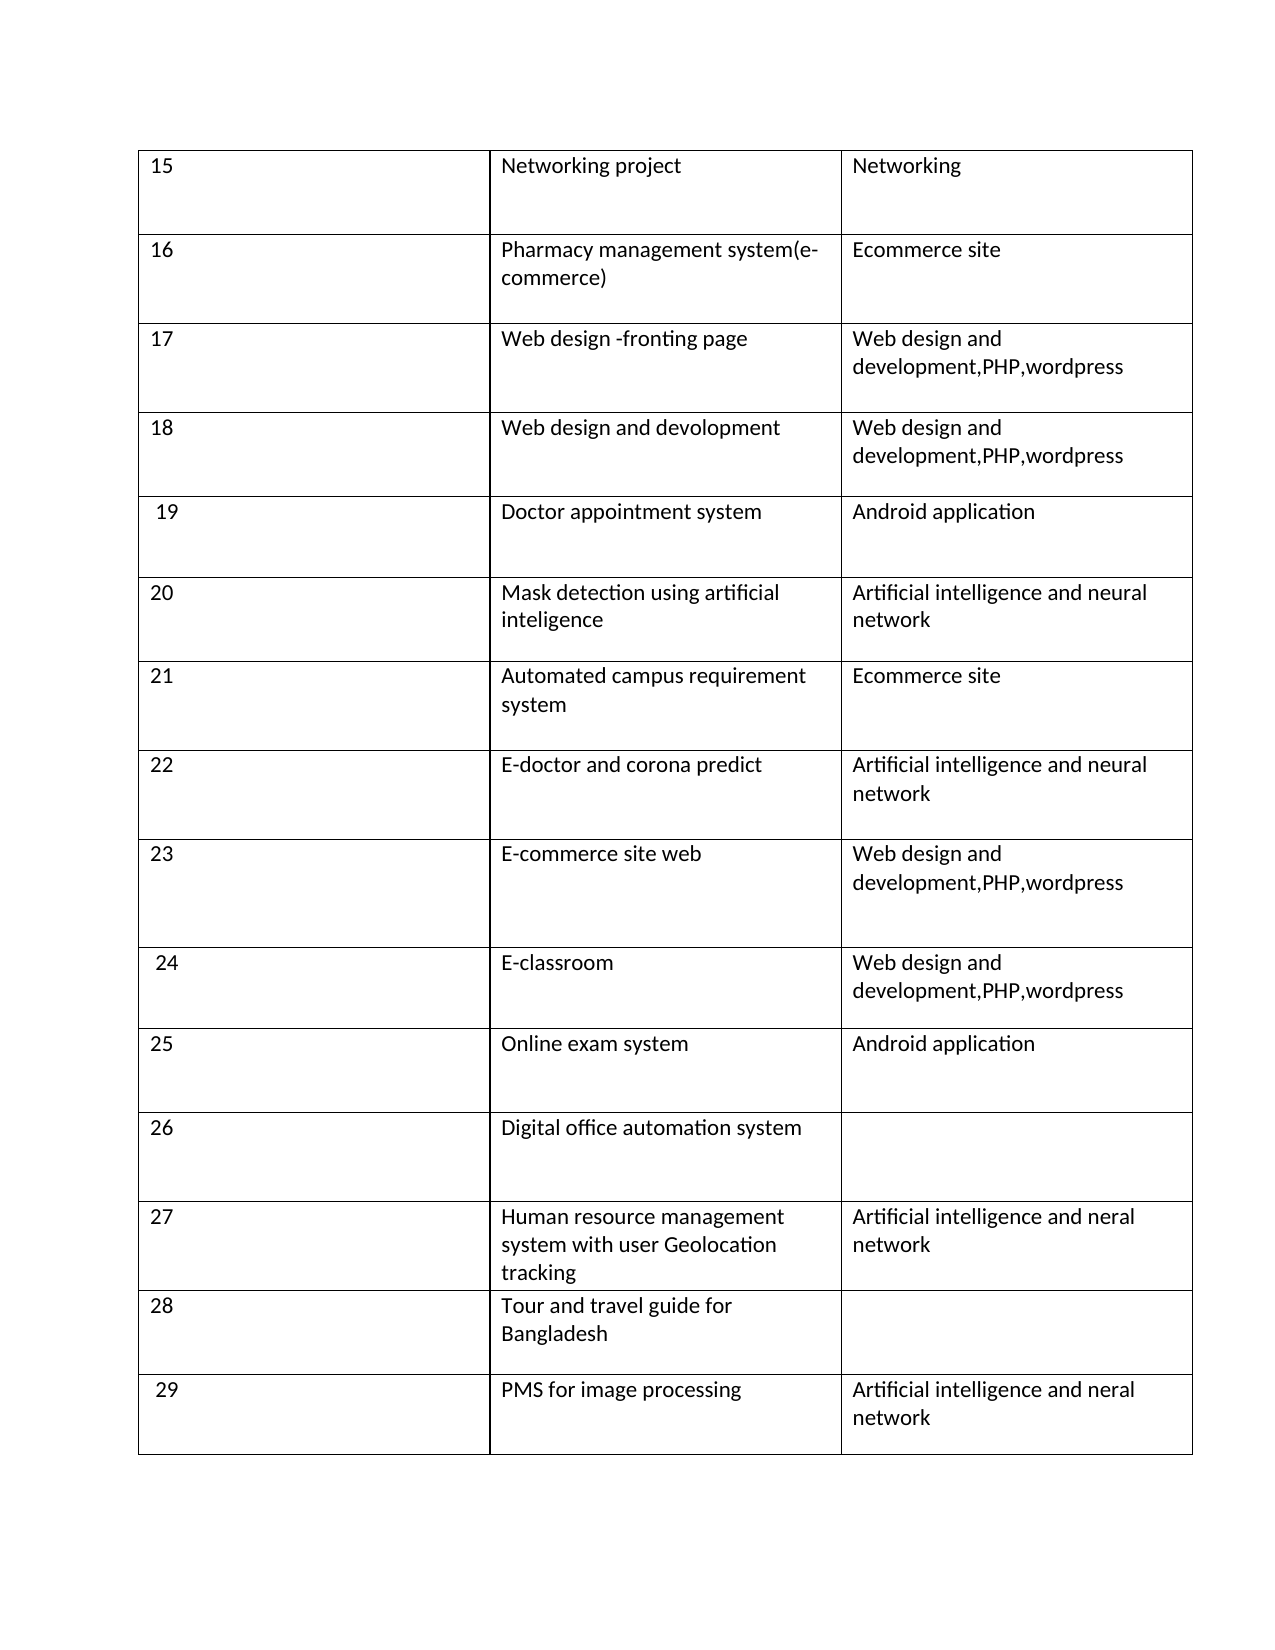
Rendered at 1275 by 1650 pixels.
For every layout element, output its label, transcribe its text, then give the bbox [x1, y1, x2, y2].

table_cell Artificial intelligence and neral network [842, 1202, 1192, 1290]
table_cell [842, 1113, 1192, 1201]
table_cell 24 [139, 948, 489, 1028]
table_cell PMS for image processing [491, 1375, 841, 1454]
table_cell 28 [139, 1291, 489, 1374]
table_cell Web design and development,PHP,wordpress [842, 324, 1192, 412]
table_cell Web design and development,PHP,wordpress [842, 840, 1192, 947]
table_cell Web design -fronting page [491, 324, 841, 412]
table_cell 19 [139, 497, 489, 577]
table_cell 23 [139, 840, 489, 947]
table_cell 29 [139, 1375, 489, 1454]
table_cell Mask detection using artificial inteligence [491, 578, 841, 661]
table_cell Ecommerce site [842, 235, 1192, 323]
table_cell Doctor appointment system [491, 497, 841, 577]
table_cell 15 [139, 151, 489, 234]
table_cell Online exam system [491, 1029, 841, 1112]
table_cell [842, 1291, 1192, 1374]
table_cell Artificial intelligence and neural network [842, 578, 1192, 661]
table_cell Web design and development,PHP,wordpress [842, 413, 1192, 496]
table_cell Automated campus requirement system [491, 662, 841, 749]
table_cell 17 [139, 324, 489, 412]
table_cell Digital office automation system [491, 1113, 841, 1201]
table_cell Web design and development,PHP,wordpress [842, 948, 1192, 1028]
table_cell Networking project [491, 151, 841, 234]
table_cell E-classroom [491, 948, 841, 1028]
table_cell Tour and travel guide for Bangladesh [491, 1291, 841, 1374]
table_cell Ecommerce site [842, 662, 1192, 749]
table_cell Artificial intelligence and neural network [842, 751, 1192, 838]
table_cell 16 [139, 235, 489, 323]
table_cell 27 [139, 1202, 489, 1290]
table_cell E-commerce site web [491, 840, 841, 947]
table_cell Android application [842, 497, 1192, 577]
table_cell Human resource management system with user Geolocation tracking [491, 1202, 841, 1290]
table_cell Web design and devolopment [491, 413, 841, 496]
table_cell Artificial intelligence and neral network [842, 1375, 1192, 1454]
table_cell 26 [139, 1113, 489, 1201]
table_cell 22 [139, 751, 489, 838]
table_cell Pharmacy management system(e-commerce) [491, 235, 841, 323]
table_cell 25 [139, 1029, 489, 1112]
table_cell Android application [842, 1029, 1192, 1112]
table_cell 21 [139, 662, 489, 749]
table_cell E-doctor and corona predict [491, 751, 841, 838]
table_cell Networking [842, 151, 1192, 234]
table_cell 18 [139, 413, 489, 496]
table_cell 20 [139, 578, 489, 661]
